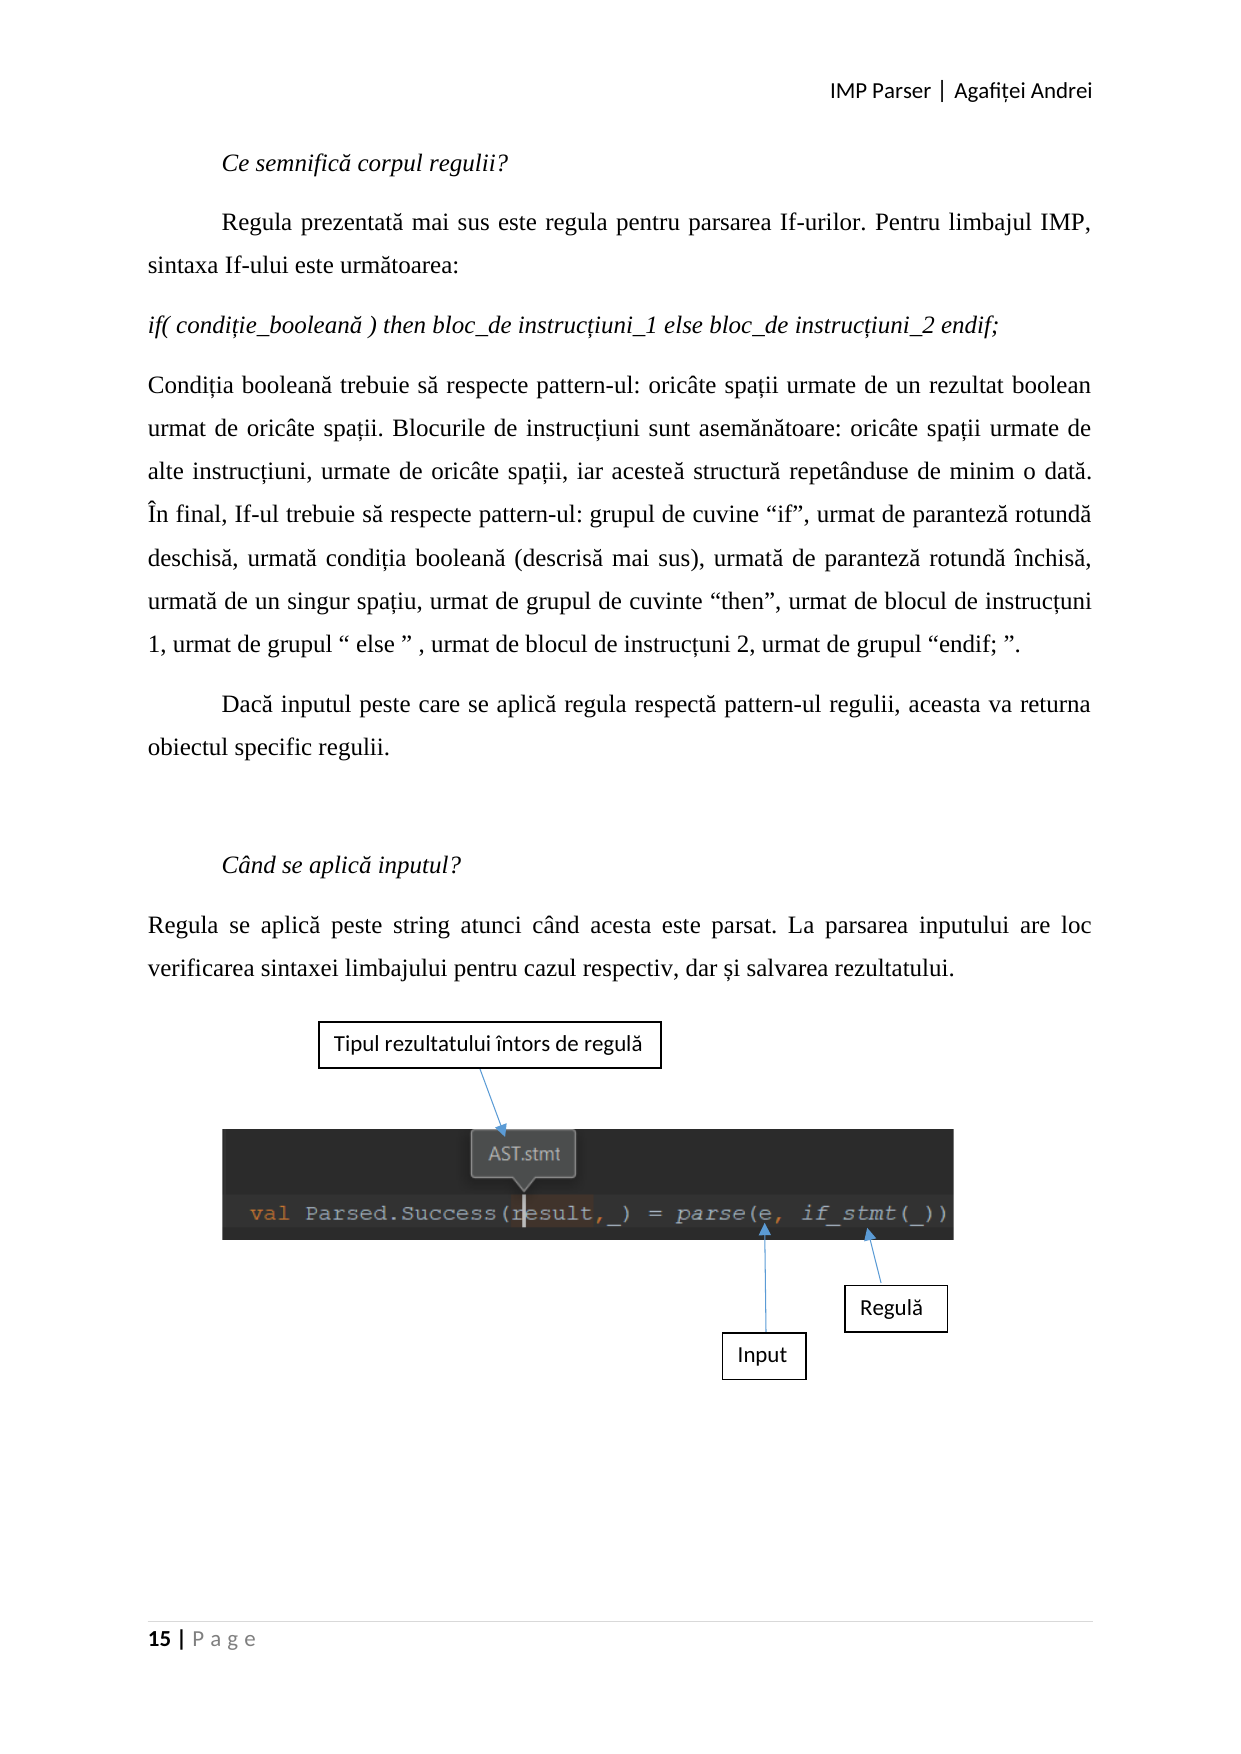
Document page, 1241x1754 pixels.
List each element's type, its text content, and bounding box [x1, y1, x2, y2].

text Condiția booleană trebuie să respecte pattern-ul: oricâte spații urmate de un rezultat boolean urmat de oricâte spații. Blocurile de instrucțiuni sunt asemănătoare: oricâte spații urmate de alte instrucțiuni, urmate de oricâte spații, iar acesteă structură repetânduse de minim o dată. În final, If-ul trebuie să respecte pattern-ul: grupul de cuvine “if”, urmat de paranteză rotundă deschisă, urmată condiția booleană (descrisă mai sus), urmată de paranteză rotundă închisă, urmată de un singur spațiu, urmat de grupul de cuvinte “then”, urmat de blocul de instrucțuni 1, urmat de grupul “ else ” , urmat de blocul de instrucțuni 2, urmat de grupul “endif; ”. [148, 370, 1093, 658]
text Regula se aplică peste string atunci când acesta este parsat. La parsarea inputului are loc verificarea sintaxei limbajului pentru cazul respectiv, dar și salvarea rezultatului. [148, 910, 1093, 982]
text Dacă inputul peste care se aplică regula respectă pattern-ul regulii, aceasta va returna obiectul specific regulii. [148, 689, 1093, 761]
text Regula prezentată mai sus este regula pentru parsarea If-urilor. Pentru limbajul IMP, sintaxa If-ului este următoarea: [148, 207, 1093, 279]
picture [222, 1129, 954, 1240]
text if( condiție_booleană ) then bloc_de instrucțiuni_1 else bloc_de instrucțiuni_2 endif; [148, 310, 1093, 339]
text Când se aplică inputul? [148, 851, 1093, 879]
text Ce semnifică corpul regulii? [148, 148, 1093, 176]
